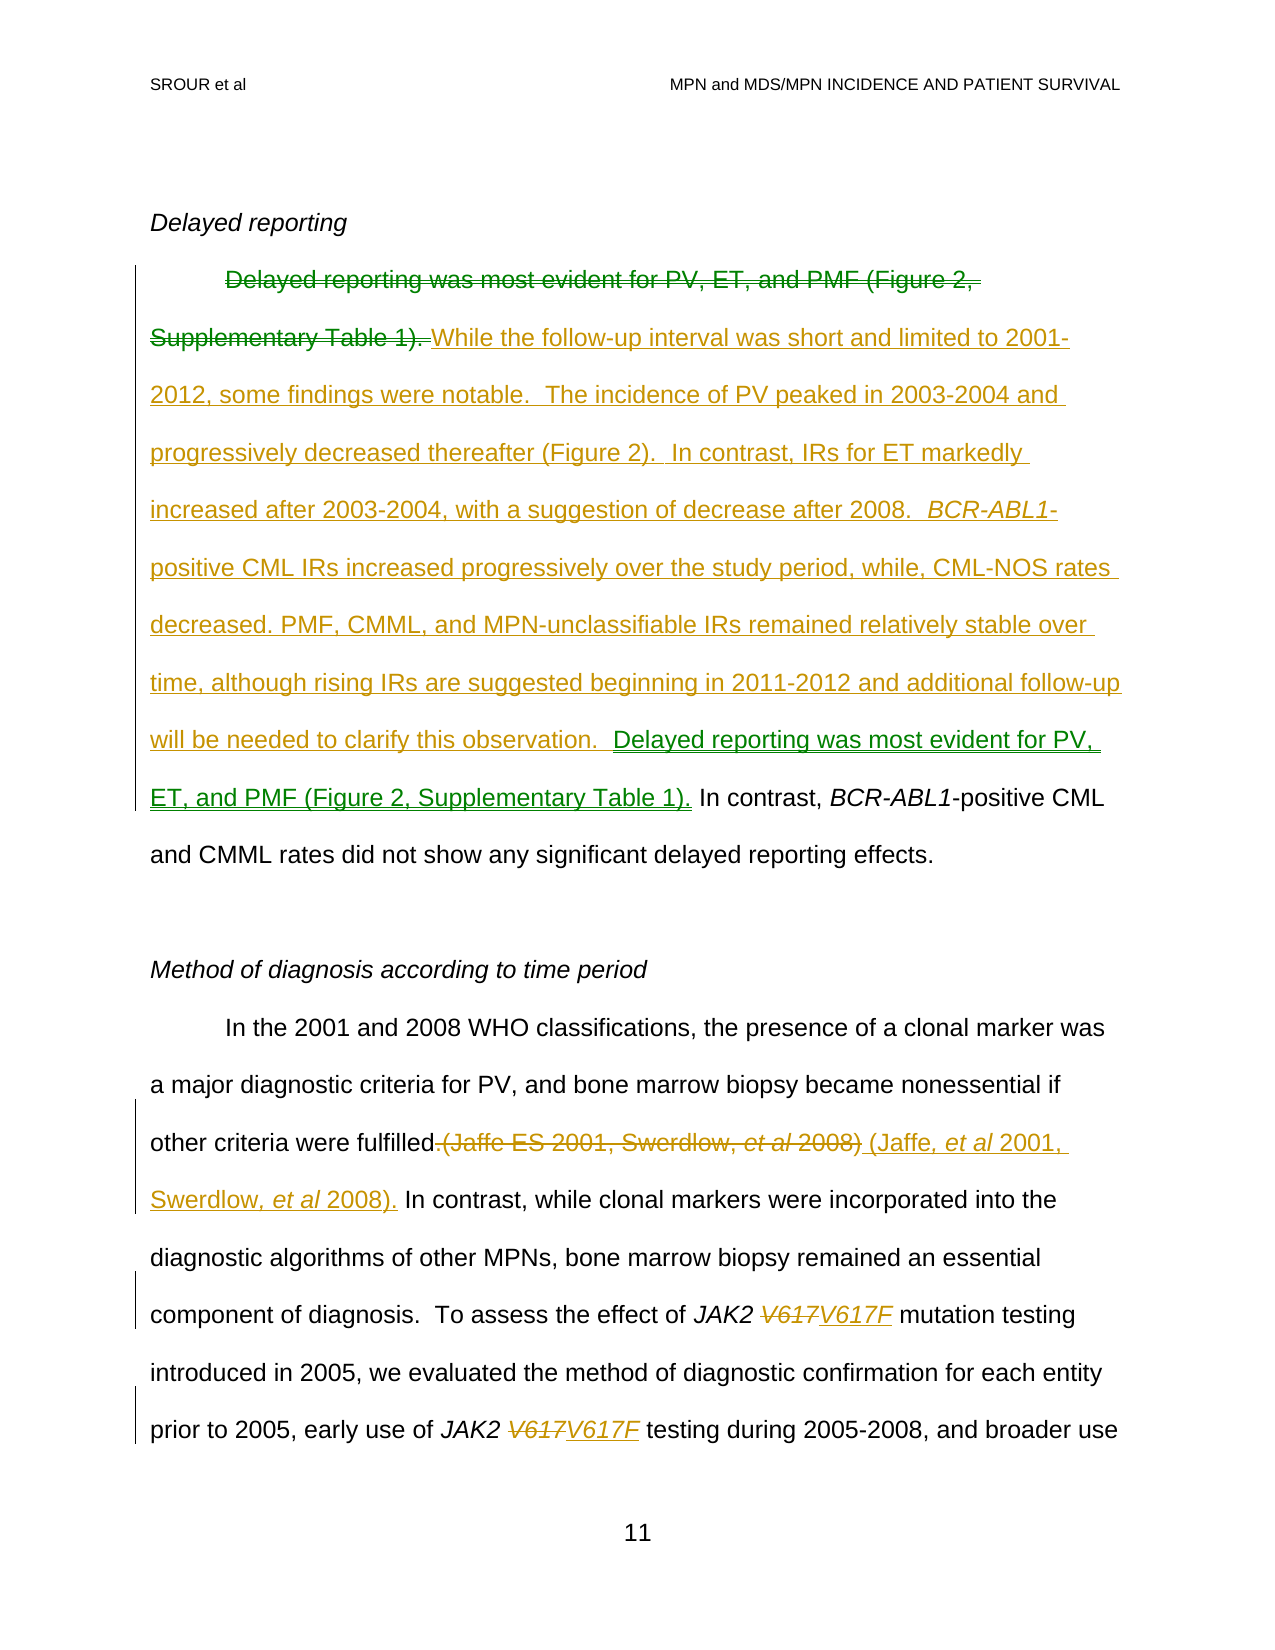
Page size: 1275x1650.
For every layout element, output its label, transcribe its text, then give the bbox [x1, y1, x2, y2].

text Method of diagnosis according to time period [150, 955, 1125, 984]
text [150, 1012, 1125, 1444]
text In contrast, BCR-ABL1-positive CML and CMML rates did not show any significant delayed reporting effects. [150, 265, 1125, 869]
text Delayed reporting [150, 207, 1125, 236]
